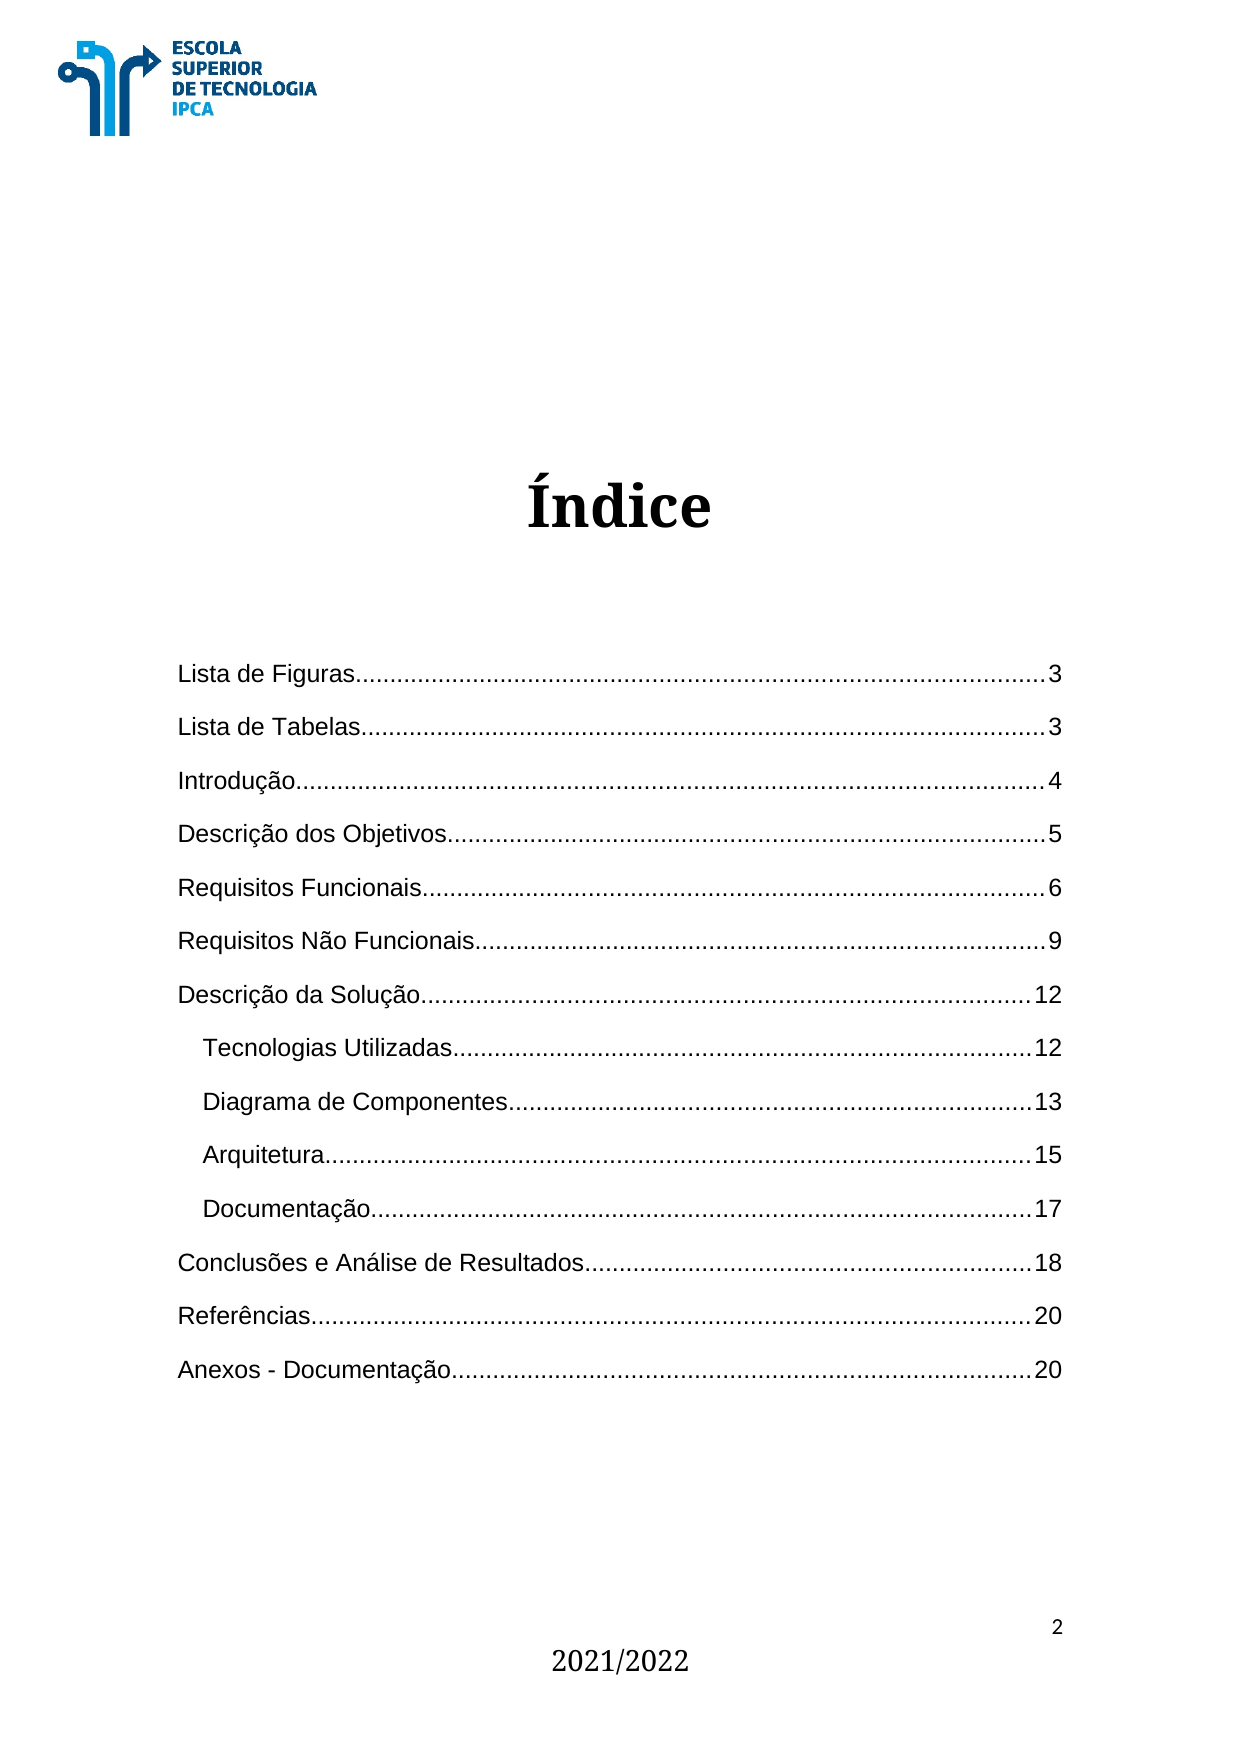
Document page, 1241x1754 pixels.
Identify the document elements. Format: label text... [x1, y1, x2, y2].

picture [31, 26, 341, 148]
text Índice [177, 466, 1063, 545]
